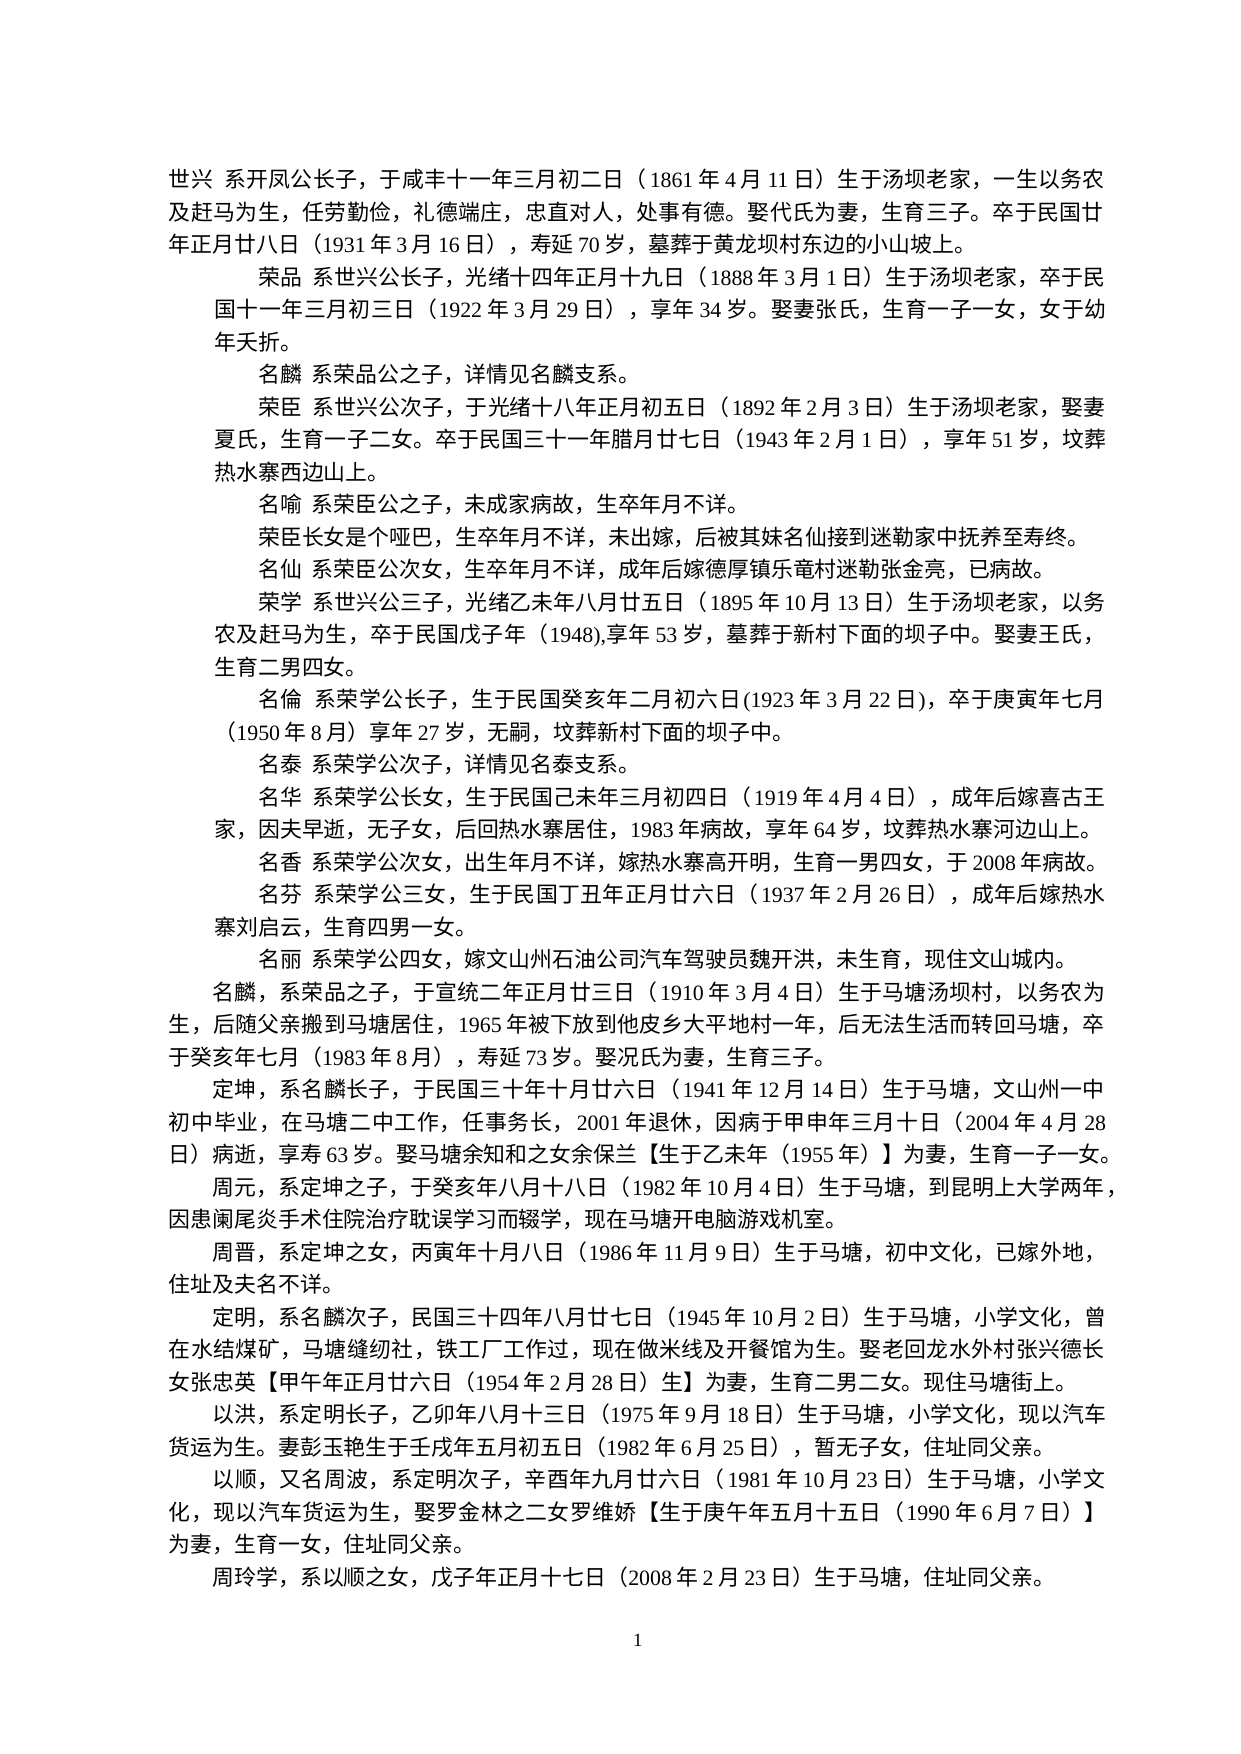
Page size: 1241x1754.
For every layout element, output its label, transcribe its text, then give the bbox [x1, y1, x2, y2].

text 名麟，系荣品之子，于宣统二年正月廿三日（）生于马塘汤坝村，以务农为生，后随父亲搬到马塘居住，1965年被下放到他皮乡大平地村一年，后无法生活而转回马塘，卒于癸亥年七月（1983年8月），寿延73岁。娶况氏为妻，生育三子。 [169, 974, 1106, 1072]
text 名喻 系荣臣公之子，未成家病故，生卒年月不详。 [214, 487, 1106, 519]
text 荣臣长女是个哑巴，生卒年月不详，未出嫁，后被其妹名仙接到迷勒家中抚养至寿终。 [214, 519, 1106, 552]
text 名丽 系荣学公四女，嫁文山州石油公司汽车驾驶员魏开洪，未生育，现住文山城内。 [214, 942, 1106, 974]
text 周晋，系定坤之女，丙寅年（）生于马塘，初中文化，已嫁外地，住址及夫名不详。 [169, 1234, 1106, 1299]
text 荣臣 系世兴公次子，于光绪（）生于汤坝老家，娶妻夏氏，生育一子二女。卒于民国三十一年腊月廿七日（），享年51岁，坟葬热水寨西边山上。 [214, 389, 1106, 487]
text 名芬 系荣学公三女，生于民国丁丑年（），成年后嫁热水寨刘启云，生育四男一女。 [214, 877, 1106, 942]
text 定明，系名麟次子，民国三十四年八月廿七日（）生于马塘，小学文化，曾在水结煤矿，马塘缝纫社，铁工厂工作过，现在做米线及开餐馆为生。娶老回龙水外村张兴德长女张忠英【甲午年（1954年2月28日）生】为妻，生育二男二女。现住马塘街上。 [169, 1299, 1106, 1397]
text 名华 系荣学公长女，生于民国己未年（），成年后嫁喜古王家，因夫早逝，无子女，后回热水寨居住，1983年病故，享年64岁，坟葬热水寨河边山上。 [214, 779, 1106, 844]
text 荣品 系世兴公长子，光绪（）生于汤坝老家，卒于民国（），享年34岁。娶妻张氏，生育一子一女，女于幼年夭折。 [214, 259, 1106, 357]
text 名倫 系荣学公长子，生于民国癸亥年()，卒于庚寅年七月（1950年8月）享年27岁，无嗣，坟葬新村下面的坝子中。 [214, 682, 1106, 747]
text 周元，系定坤之子，于癸亥年（）生于马塘，到昆明上大学两年，因患阑尾炎手术住院治疗耽误学习而辍学，现在马塘开电脑游戏机室。 [169, 1169, 1106, 1234]
text 定坤，系名麟长子，于民国（）生于马塘，文山州一中初中毕业，在马塘二中工作，任事务长，2001年退休，因病于甲申年（）病逝，享寿63岁。娶马塘余知和之女余保兰【生于乙未年（1955年）】为妻，生育一子一女。 [169, 1072, 1106, 1169]
text 名麟 系荣品公之子，详情见名麟支系。 [214, 357, 1106, 389]
text 荣学 系世兴公三子，光绪乙未年（）生于汤坝老家，以务农及赶马为生，卒于民国戊子年（1948),享年53岁，墓葬于新村下面的坝子中。娶妻王氏，生育二男四女。 [214, 584, 1106, 682]
text 名香 系荣学公次女，出生年月不详，嫁热水寨高开明，生育一男四女，于2008年病故。 [214, 844, 1106, 877]
text 名泰 系荣学公次子，详情见名泰支系。 [214, 747, 1106, 779]
text 以顺，又名周波，系定明次子，辛酉年（）生于马塘，小学文化，现以汽车货运为生，娶罗金林之二女罗维娇【生于庚午年（1990年6月7日）】为妻，生育一女，住址同父亲。 [169, 1462, 1106, 1559]
text 周玲学，系以顺之女，戊子年（）生于马塘，住址同父亲。 [169, 1559, 1106, 1592]
text 以洪，系定明长子，乙卯年（）生于马塘，小学文化，现以汽车货运为生。妻彭玉艳生于壬戌年（），暂无子女，住址同父亲。 [169, 1397, 1106, 1462]
text 世兴 系开凤公长子，于咸丰（）生于汤坝老家，一生以务农及赶马为生，任劳勤俭，礼德端庄，忠直对人，处事有德。娶代氏为妻，生育三子。卒于民国廿年正月廿八日（），寿延70岁，墓葬于黄龙坝村东边的小山坡上。 [169, 162, 1106, 259]
text 名仙 系荣臣公次女，生卒年月不详，成年后嫁德厚镇乐竜村迷勒张金亮，已病故。 [214, 552, 1106, 584]
